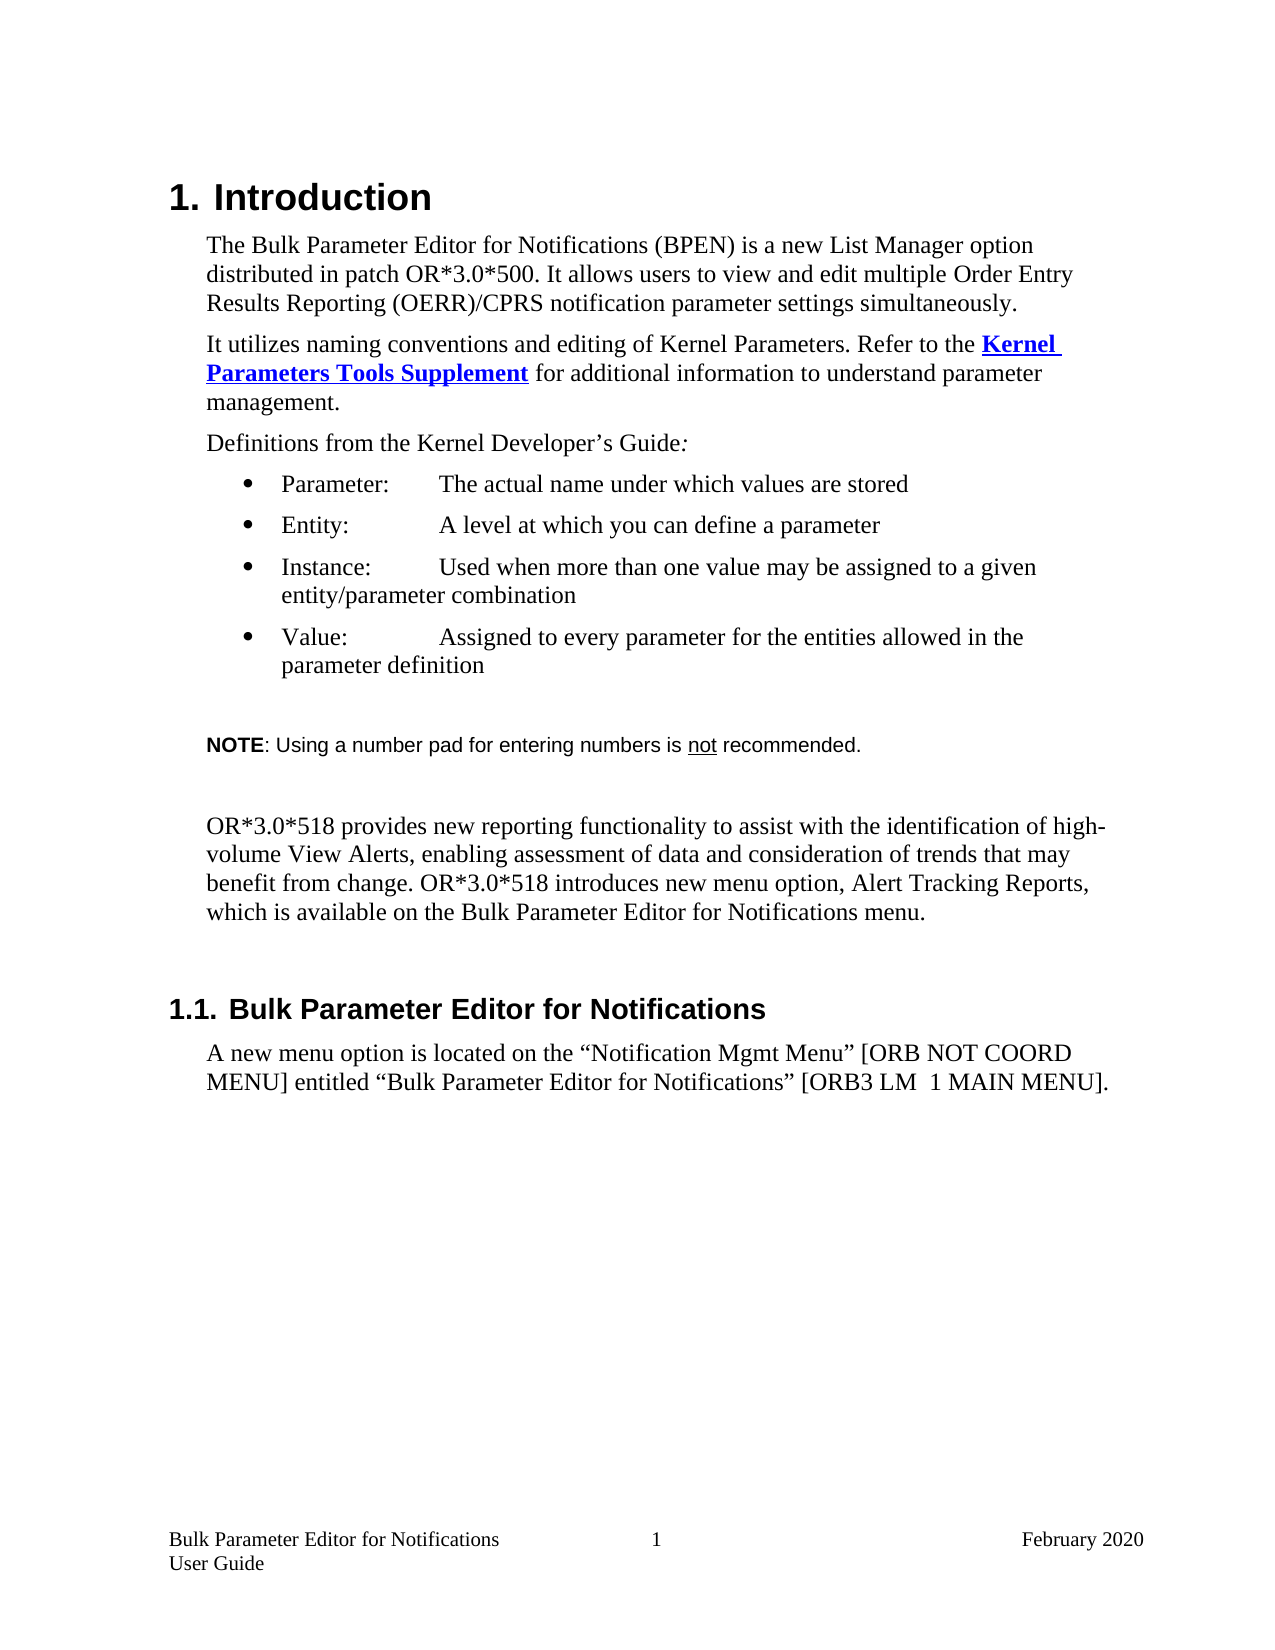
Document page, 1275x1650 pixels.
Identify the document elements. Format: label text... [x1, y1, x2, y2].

subtitle Bulk Parameter Editor for Notifications [169, 992, 1125, 1026]
text It utilizes naming conventions and editing of Kernel Parameters. Refer to the Kernel Parameters Tools Supplement for additional information to understand parameter management. [206, 329, 1125, 416]
text Definitions from the Kernel Developer’s Guide: [206, 428, 1125, 457]
list Parameter: The actual name under which values are stored [244, 469, 1125, 498]
text OR*3.0*518 provides new reporting functionality to assist with the identification of high-volume View Alerts, enabling assessment of data and consideration of trends that may benefit from change. OR*3.0*518 introduces new menu option, Alert Tracking Reports, which is available on the Bulk Parameter Editor for Notifications menu. [206, 811, 1125, 926]
text A new menu option is located on the “Notification Mgmt Menu” [ORB NOT COORD MENU] entitled “Bulk Parameter Editor for Notifications” [ORB3 LM 1 MAIN MENU]. [206, 1038, 1125, 1096]
text The Bulk Parameter Editor for Notifications (BPEN) is a new List Manager option distributed in patch OR*3.0*500. It allows users to view and edit multiple Order Entry Results Reporting (OERR)/CPRS notification parameter settings simultaneously. [206, 231, 1125, 317]
list Instance: Used when more than one value may be assigned to a given entity/parameter combination [244, 552, 1125, 609]
subtitle Introduction [169, 175, 1125, 218]
list Value: Assigned to every parameter for the entities allowed in the parameter definition [244, 622, 1125, 679]
list Entity: A level at which you can define a parameter [244, 511, 1125, 539]
text NOTE: Using a number pad for entering numbers is not recommended. [206, 733, 1125, 757]
